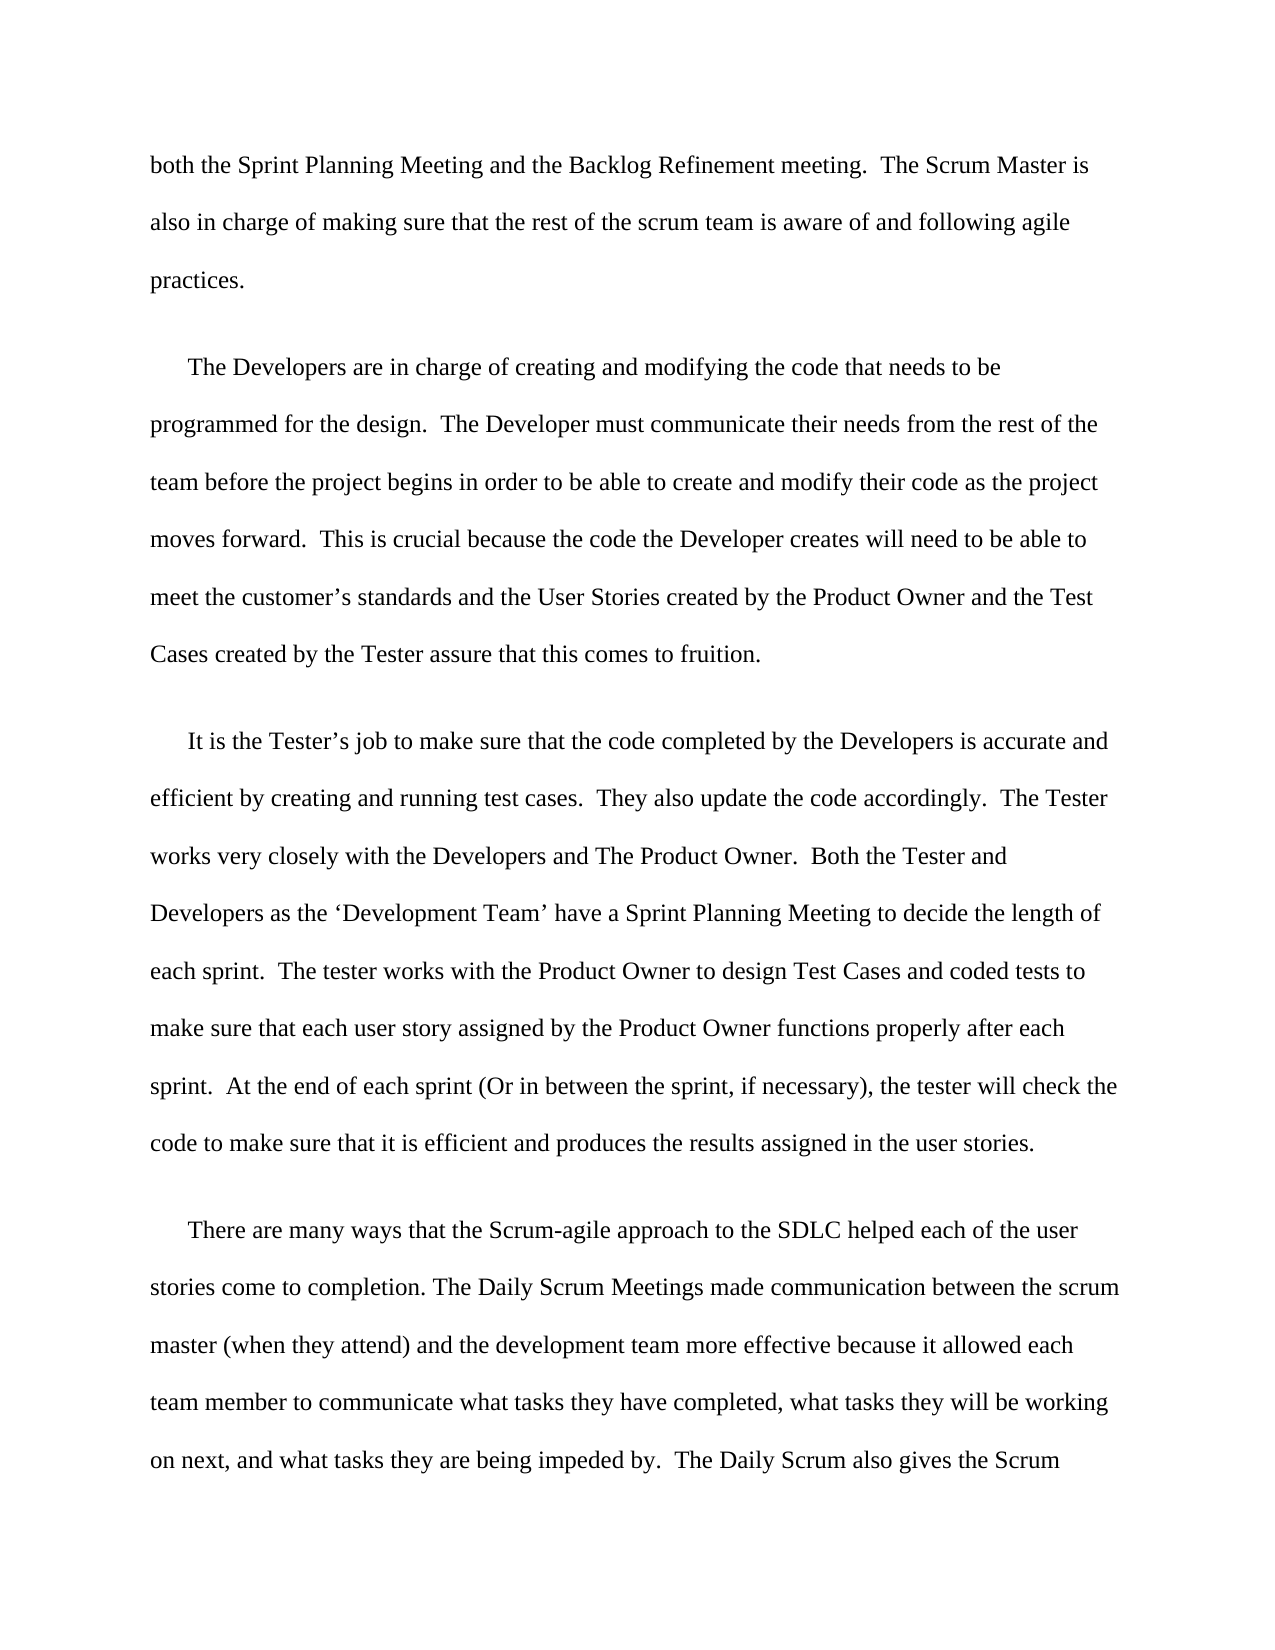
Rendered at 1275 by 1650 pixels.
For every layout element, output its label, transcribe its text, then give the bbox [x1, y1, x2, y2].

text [150, 1215, 1125, 1474]
text The Developers are in charge of creating and modifying the code that needs to be programmed for the design. The Developer must communicate their needs from the rest of the team before the project begins in order to be able to create and modify their code as the project moves forward. This is crucial because the code the Developer creates will need to be able to meet the customer’s standards and the User Stories created by the Product Owner and the Test Cases created by the Tester assure that this comes to fruition. [150, 352, 1125, 668]
text It is the Tester’s job to make sure that the code completed by the Developers is accurate and efficient by creating and running test cases. They also update the code accordingly. The Tester works very closely with the Developers and The Product Owner. Both the Tester and Developers as the ‘Development Team’ have a Sprint Planning Meeting to decide the length of each sprint. The tester works with the Product Owner to design Test Cases and coded tests to make sure that each user story assigned by the Product Owner functions properly after each sprint. At the end of each sprint (Or in between the sprint, if necessary), the tester will check the code to make sure that it is efficient and produces the results assigned in the user stories. [150, 726, 1125, 1157]
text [150, 150, 1125, 294]
